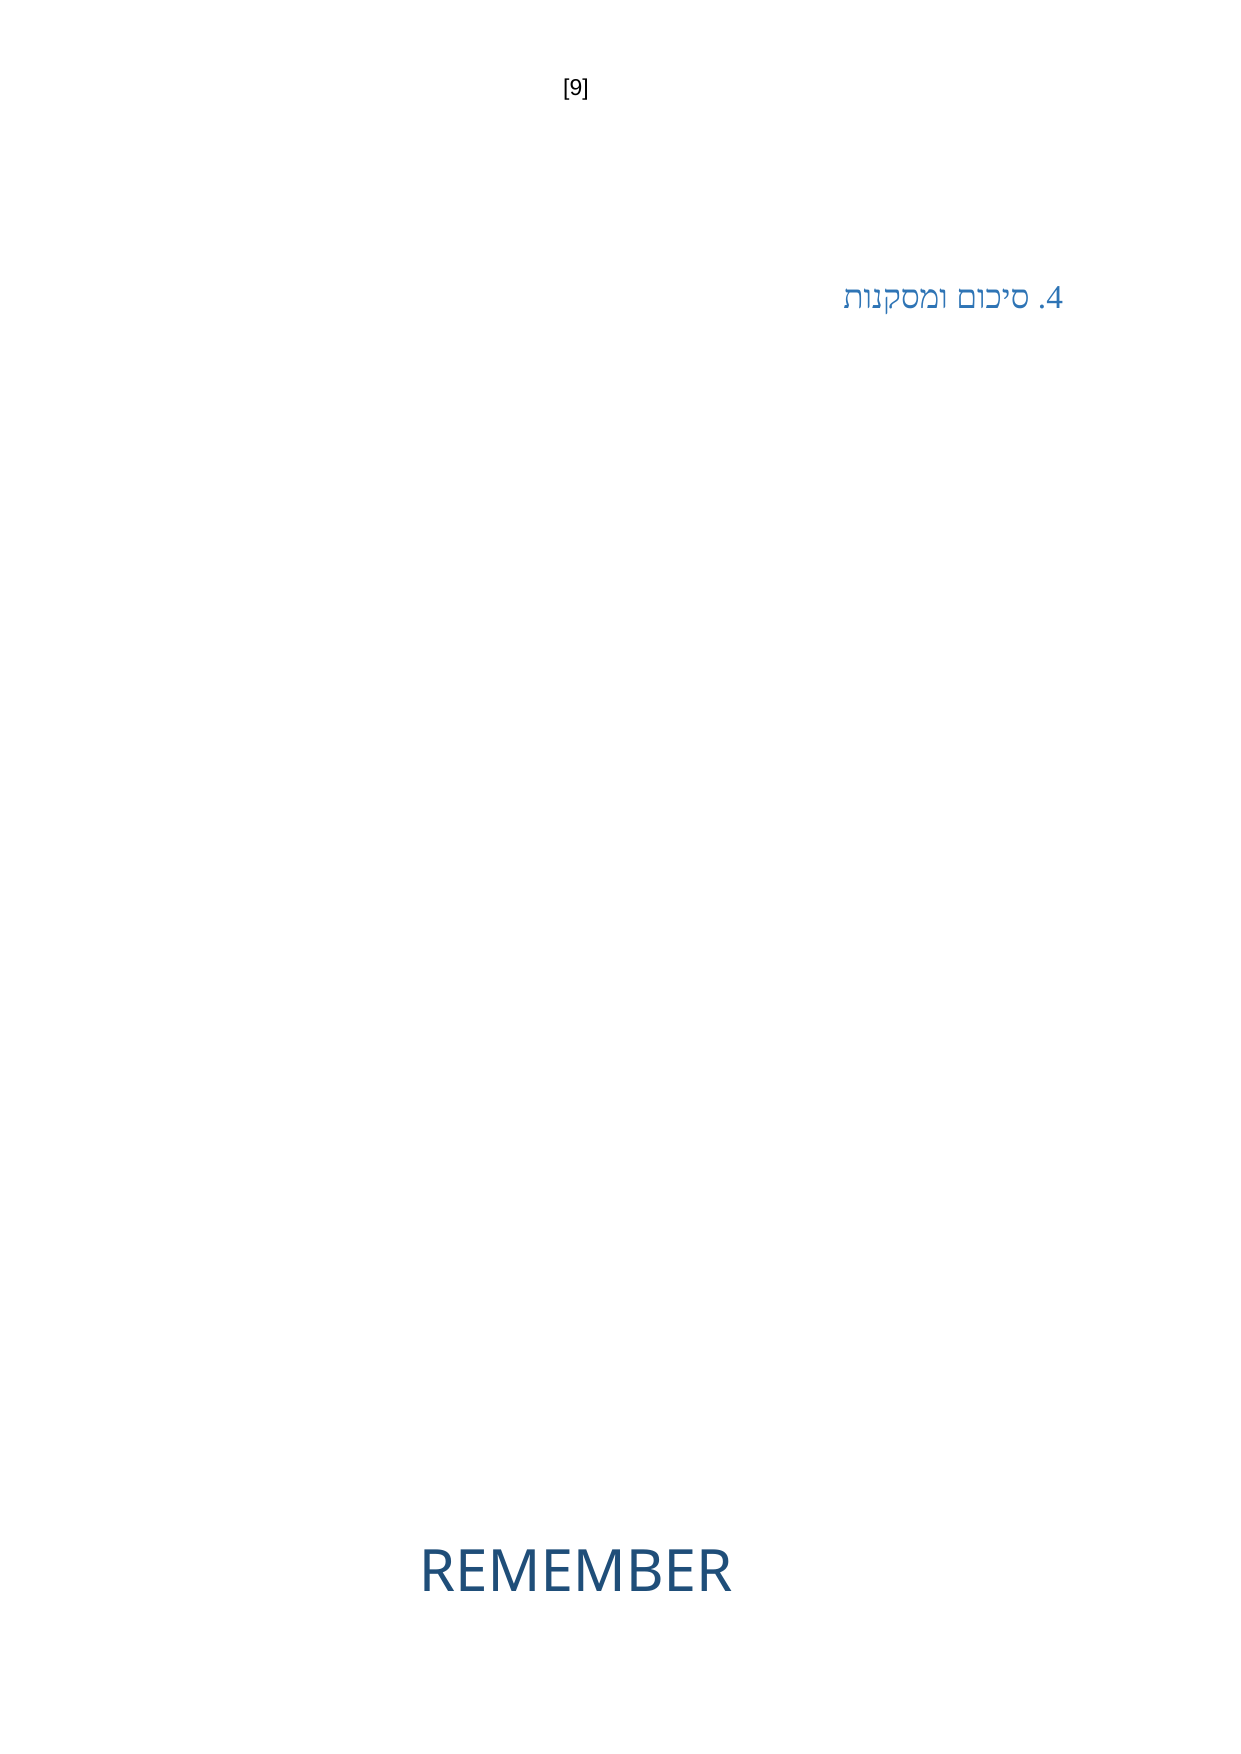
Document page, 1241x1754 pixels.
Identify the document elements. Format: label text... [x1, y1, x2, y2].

subtitle 4. סיכום ומסקנות [89, 277, 1063, 315]
